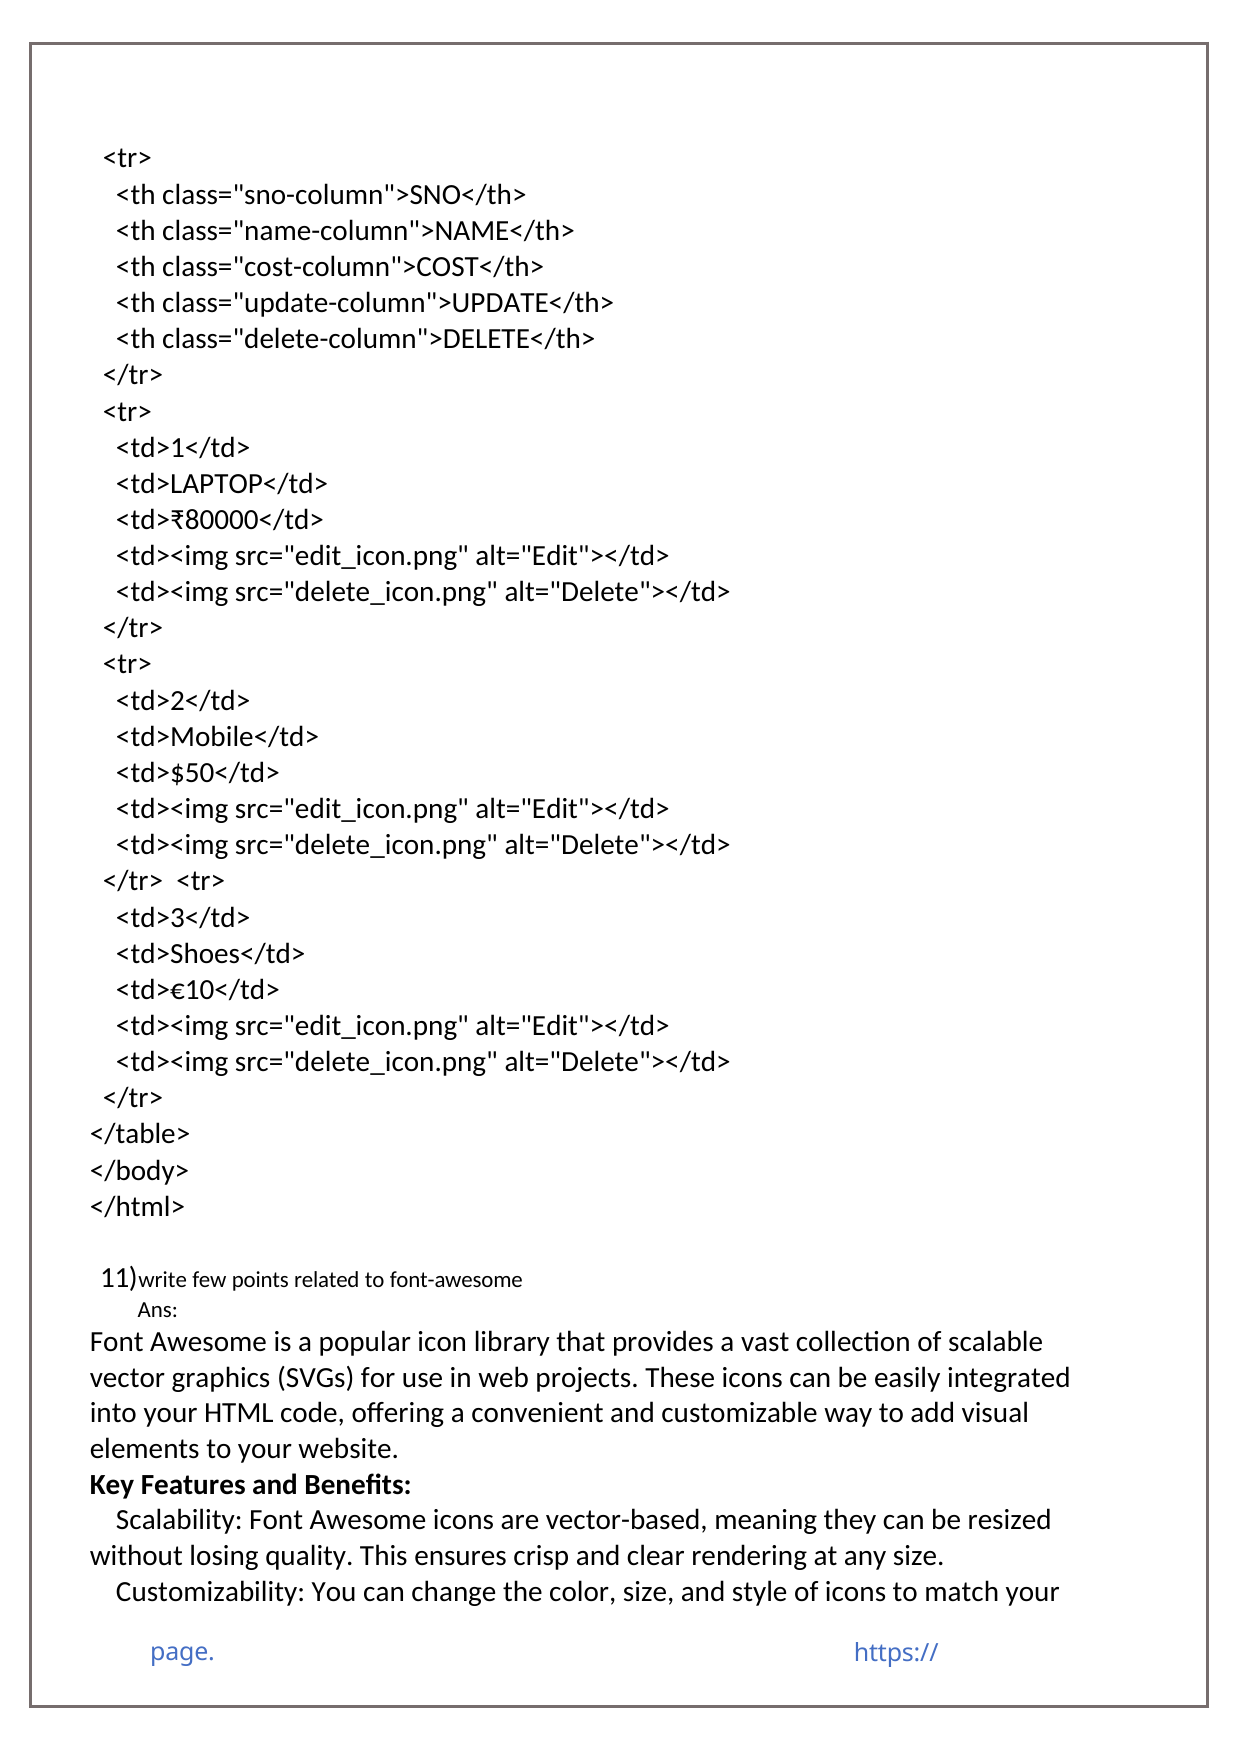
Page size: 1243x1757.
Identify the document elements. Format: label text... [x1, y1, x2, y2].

text </tr> <tr> [89, 862, 1120, 898]
text <th class="name-column">NAME</th> [89, 212, 1120, 247]
text </tr> [89, 356, 1120, 392]
text <td>2</td> [89, 682, 1120, 717]
text </body> [89, 1152, 1120, 1187]
text <td><img src="delete_icon.png" alt="Delete"></td> [89, 1043, 1120, 1079]
text <th class="sno-column">SNO</th> [89, 176, 1120, 211]
text <td><img src="edit_icon.png" alt="Edit"></td> [89, 1007, 1120, 1043]
text <th class="update-column">UPDATE</th> [89, 284, 1120, 320]
text <td>LAPTOP</td> [89, 465, 1120, 501]
text </table> [89, 1116, 1120, 1151]
text <tr> [89, 646, 1120, 681]
list write few points related to font-awesome [100, 1259, 1120, 1295]
text <td>Mobile</td> [89, 718, 1120, 753]
text </html> [89, 1188, 1120, 1223]
text <td><img src="delete_icon.png" alt="Delete"></td> [89, 826, 1120, 862]
text <td>€10</td> [89, 971, 1120, 1007]
text </tr> [89, 609, 1120, 645]
text <td>$50</td> [89, 754, 1120, 790]
text <th class="cost-column">COST</th> [89, 248, 1120, 284]
text <td>1</td> [89, 429, 1120, 464]
text <td><img src="edit_icon.png" alt="Edit"></td> [89, 537, 1120, 573]
text Scalability: Font Awesome icons are vector-based, meaning they can be resized without losing quality. This ensures crisp and clear rendering at any size. [89, 1501, 1120, 1573]
text Font Awesome is a popular icon library that provides a vast collection of scalable vector graphics (SVGs) for use in web projects. These icons can be easily integrated into your HTML code, offering a convenient and customizable way to add visual elements to your website. [89, 1323, 1120, 1466]
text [89, 1573, 1120, 1608]
text <tr> [89, 139, 1120, 175]
text Key Features and Benefits: [89, 1466, 1120, 1501]
text </tr> [89, 1079, 1120, 1115]
text Ans: [137, 1295, 1116, 1323]
text <td>3</td> [89, 899, 1120, 934]
text <tr> [89, 393, 1120, 428]
text <td>₹80000</td> [89, 501, 1120, 537]
text <th class="delete-column">DELETE</th> [89, 320, 1120, 356]
text <td>Shoes</td> [89, 935, 1120, 970]
text <td><img src="edit_icon.png" alt="Edit"></td> [89, 790, 1120, 826]
text <td><img src="delete_icon.png" alt="Delete"></td> [89, 573, 1120, 609]
